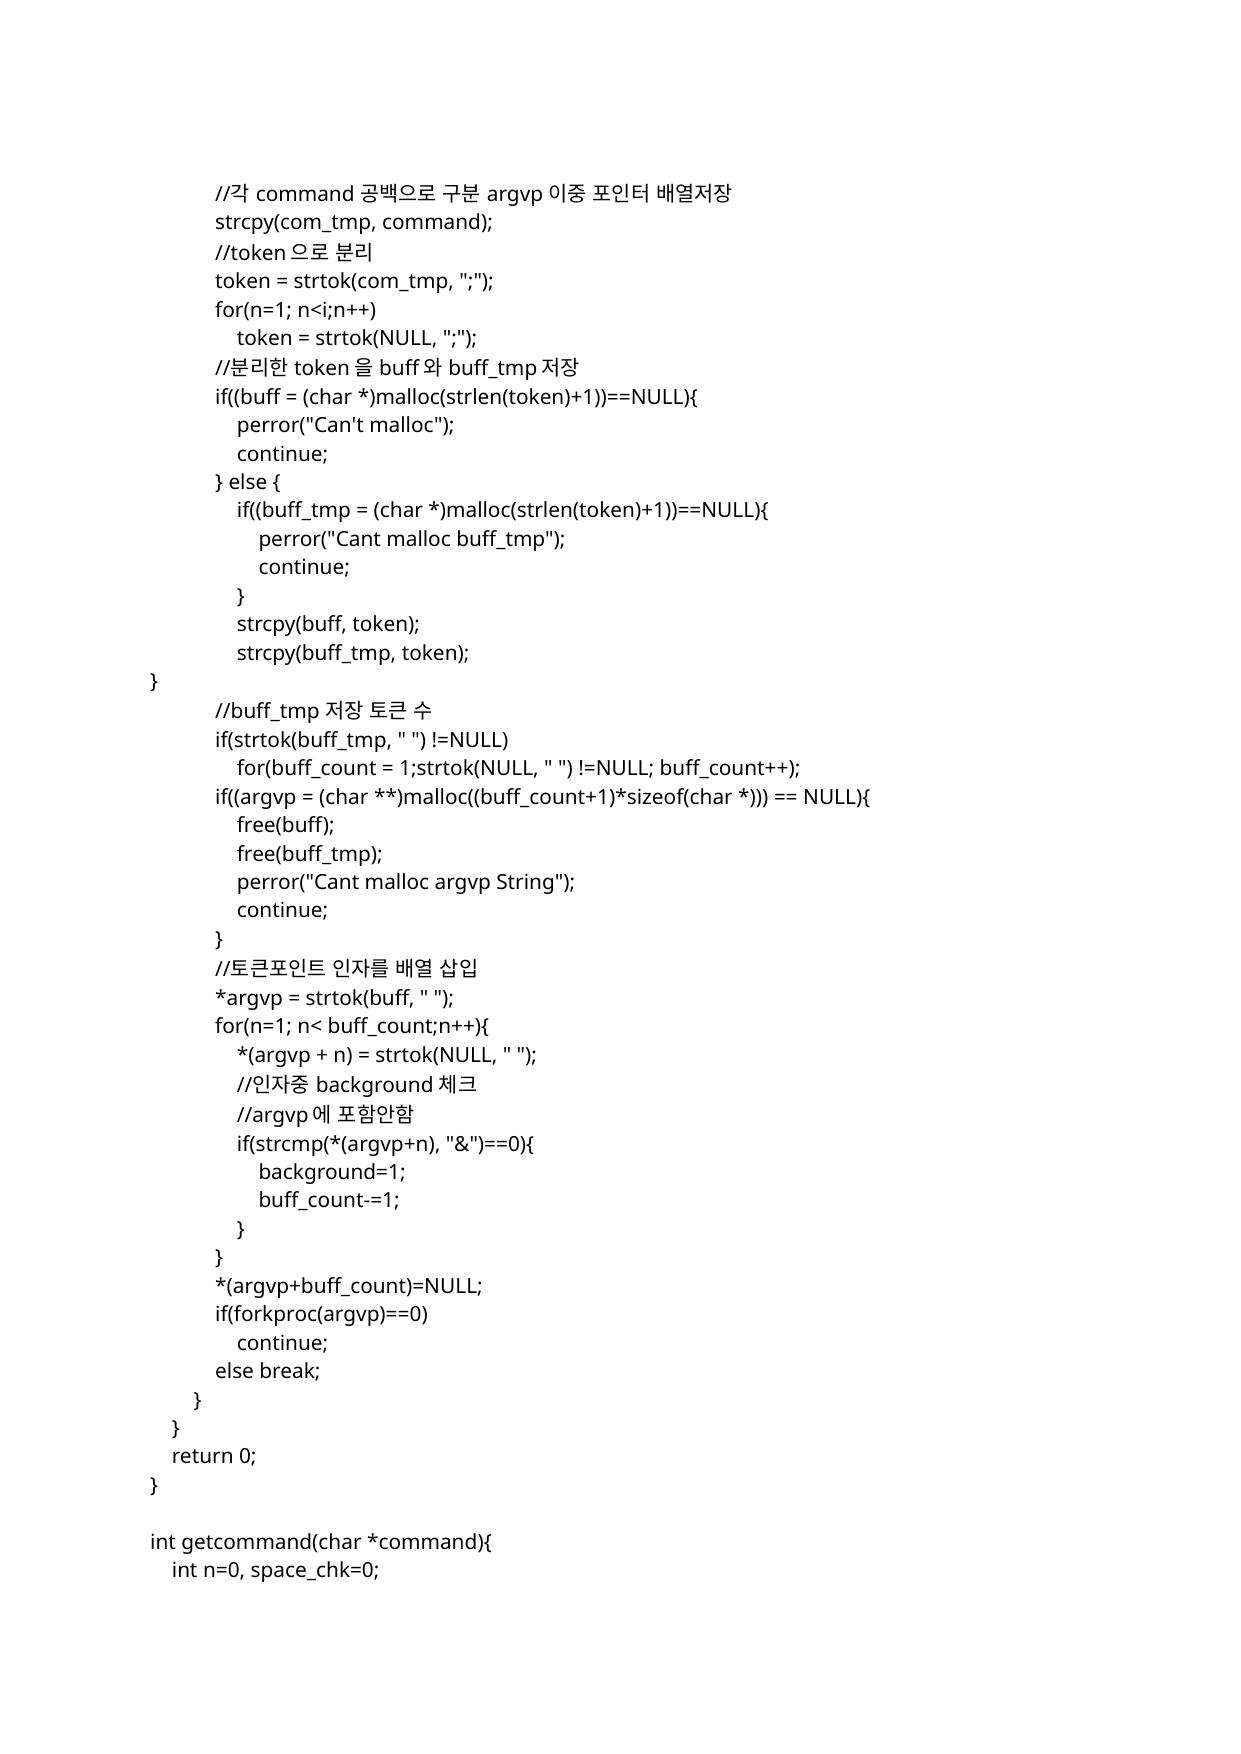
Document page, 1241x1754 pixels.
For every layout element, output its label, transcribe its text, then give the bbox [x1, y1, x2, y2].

text token = strtok(NULL, ";"); [150, 323, 1090, 352]
text int n=0, space_chk=0; [150, 1555, 1090, 1584]
text } [150, 666, 1090, 695]
text perror("Cant malloc argvp String"); [150, 867, 1090, 896]
text } [150, 1470, 1090, 1498]
text continue; [150, 439, 1090, 467]
text strcpy(com_tmp, command); [150, 207, 1090, 236]
text } [150, 1385, 1090, 1413]
text buff_count-=1; [150, 1186, 1090, 1214]
text continue; [150, 896, 1090, 924]
text //argvp에 포함안함 [150, 1098, 1090, 1129]
text } [150, 581, 1090, 609]
text if((buff_tmp = (char *)malloc(strlen(token)+1))==NULL){ [150, 496, 1090, 524]
text free(buff_tmp); [150, 839, 1090, 867]
text *(argvp+buff_count)=NULL; [150, 1271, 1090, 1299]
text strcpy(buff_tmp, token); [150, 638, 1090, 666]
text } else { [150, 467, 1090, 496]
text *argvp = strtok(buff, " "); [150, 983, 1090, 1011]
text return 0; [150, 1442, 1090, 1470]
text } [150, 1413, 1090, 1442]
text for(n=1; n<i;n++) [150, 295, 1090, 323]
text //인자중 background 체크 [150, 1068, 1090, 1098]
text *(argvp + n) = strtok(NULL, " "); [150, 1040, 1090, 1068]
text int getcommand(char *command){ [150, 1527, 1090, 1555]
text continue; [150, 1328, 1090, 1356]
text if(strcmp(*(argvp+n), "&")==0){ [150, 1129, 1090, 1157]
text } [150, 1214, 1090, 1242]
text //buff_tmp 저장 토큰 수 [150, 695, 1090, 725]
text else break; [150, 1356, 1090, 1385]
text if((buff = (char *)malloc(strlen(token)+1))==NULL){ [150, 382, 1090, 410]
text if(strtok(buff_tmp, " ") !=NULL) [150, 725, 1090, 753]
text //각 command 공백으로 구분 argvp 이중 포인터 배열저장 [150, 177, 1090, 207]
text } [150, 1242, 1090, 1271]
text //token으로 분리 [150, 236, 1090, 266]
text if((argvp = (char **)malloc((buff_count+1)*sizeof(char *))) == NULL){ [150, 782, 1090, 810]
text perror("Can't malloc"); [150, 410, 1090, 439]
text token = strtok(com_tmp, ";"); [150, 266, 1090, 295]
text //토큰포인트 인자를 배열 삽입 [150, 952, 1090, 983]
text for(n=1; n< buff_count;n++){ [150, 1011, 1090, 1040]
text free(buff); [150, 810, 1090, 839]
text for(buff_count = 1;strtok(NULL, " ") !=NULL; buff_count++); [150, 753, 1090, 782]
text if(forkproc(argvp)==0) [150, 1299, 1090, 1328]
text background=1; [150, 1157, 1090, 1186]
text } [150, 924, 1090, 952]
text perror("Cant malloc buff_tmp"); [150, 524, 1090, 552]
text //분리한 token을 buff와 buff_tmp저장 [150, 352, 1090, 382]
text strcpy(buff, token); [150, 609, 1090, 638]
text continue; [150, 552, 1090, 581]
